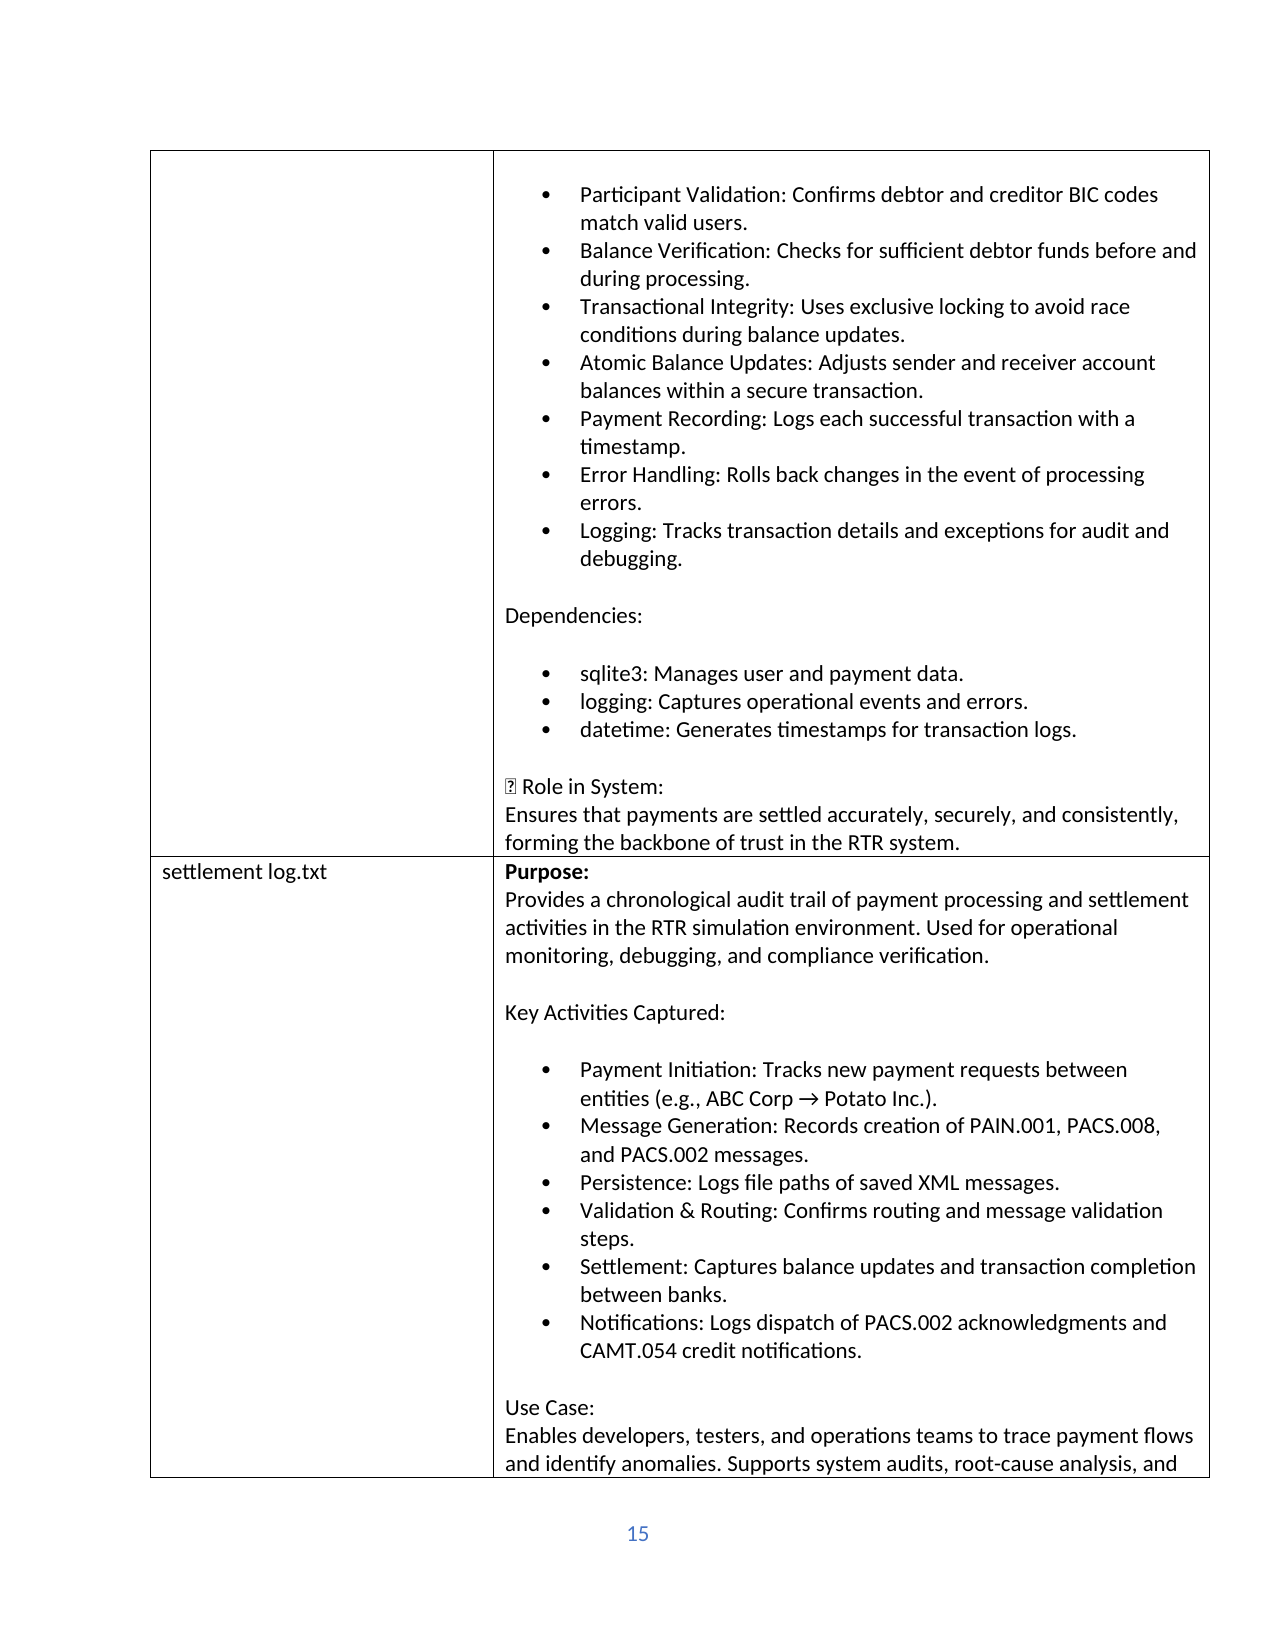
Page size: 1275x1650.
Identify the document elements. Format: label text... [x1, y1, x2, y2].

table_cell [494, 151, 1209, 856]
table_cell settlement log.txt [151, 857, 493, 1477]
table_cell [494, 857, 1209, 1477]
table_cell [151, 151, 493, 856]
